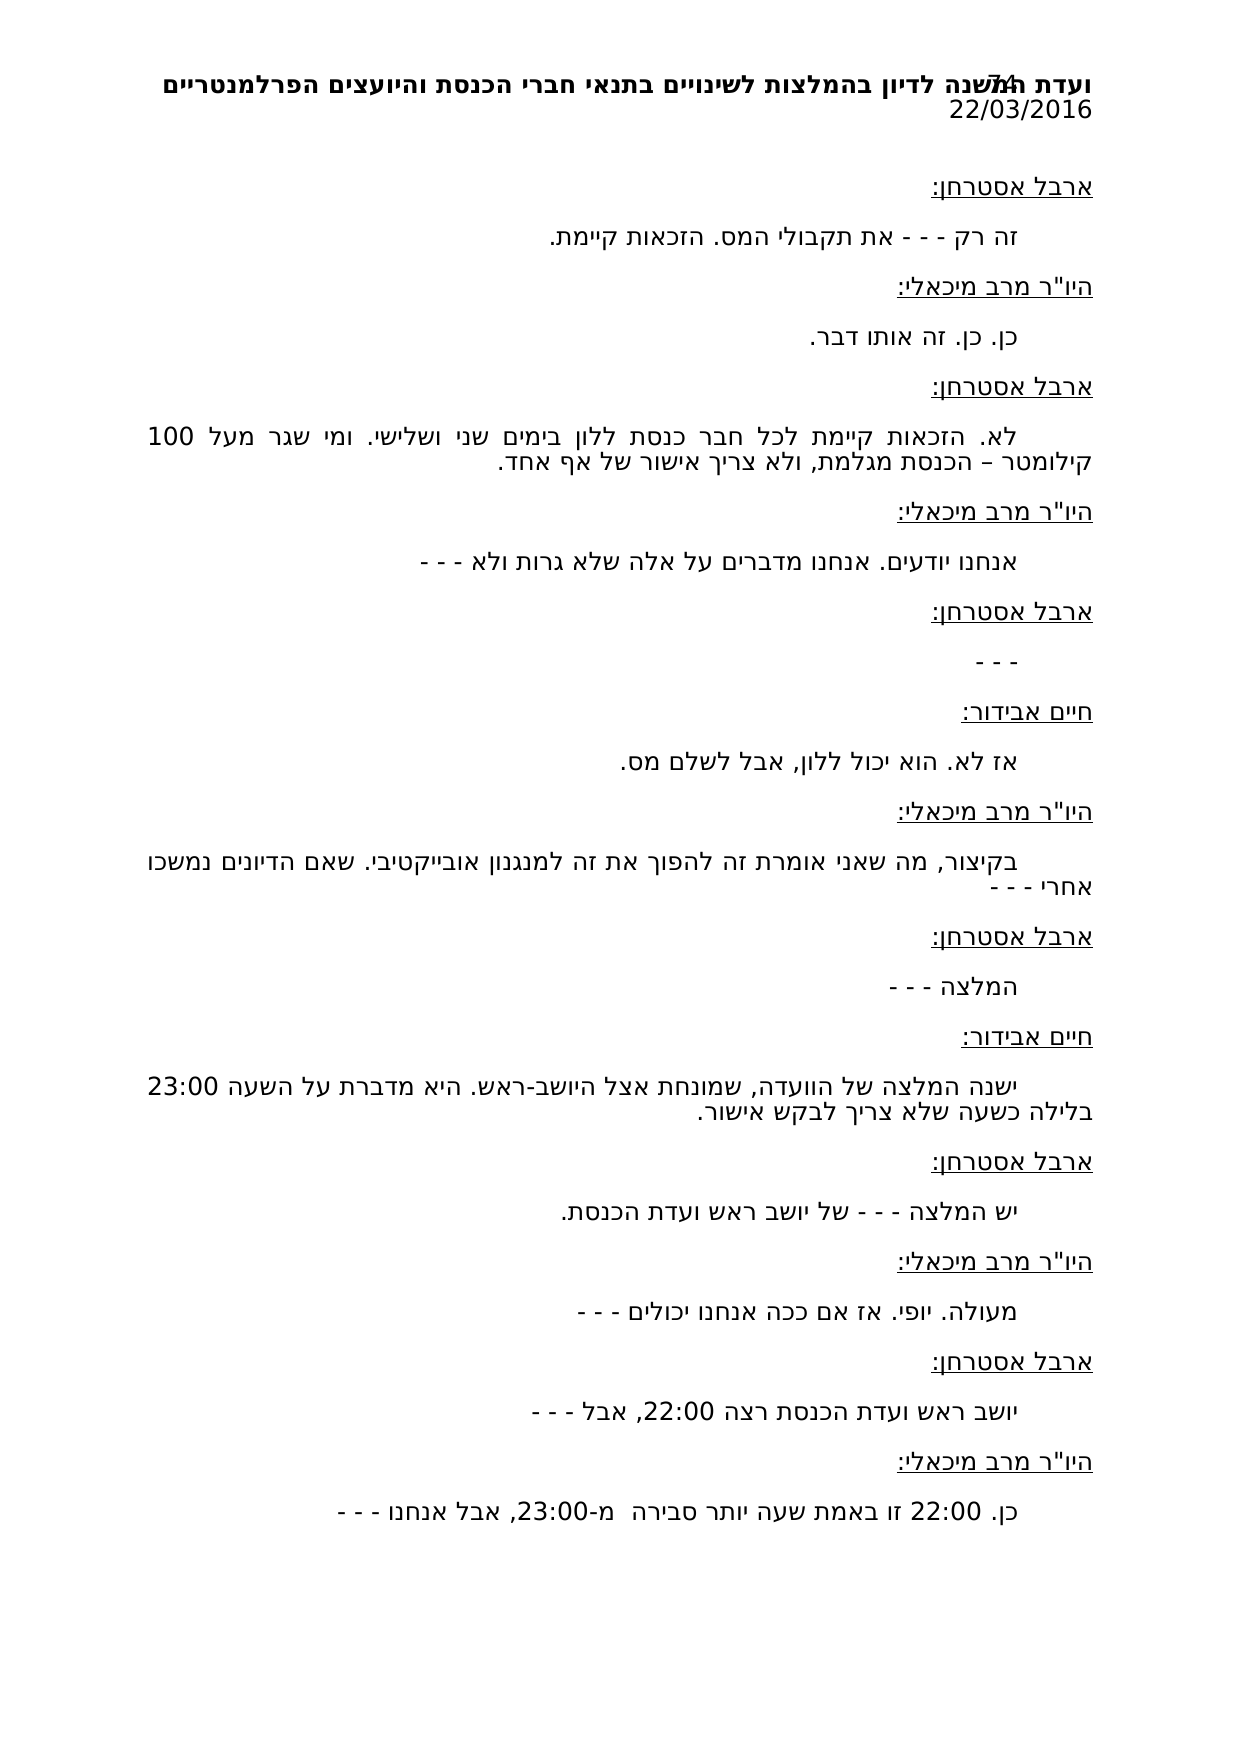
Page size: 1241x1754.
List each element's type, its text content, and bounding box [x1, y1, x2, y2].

text כן. 22:00 זו באמת שעה יותר סבירה מ-23:00, אבל אנחנו - - - [147, 1500, 1093, 1525]
text ישנה המלצה של הוועדה, שמונחת אצל היושב-ראש. היא מדברת על השעה 23:00 בלילה כשעה שלא צריך לבקש אישור. [147, 1075, 1093, 1125]
text מעולה. יופי. אז אם ככה אנחנו יכולים - - - [147, 1300, 1093, 1325]
text חיים אבידור: [147, 700, 1093, 725]
text אז לא. הוא יכול ללון, אבל לשלם מס. [147, 750, 1093, 775]
text ארבל אסטרחן: [147, 1150, 1093, 1175]
text היו"ר מרב מיכאלי: [147, 275, 1093, 300]
text המלצה - - - [147, 975, 1093, 1000]
text אנחנו יודעים. אנחנו מדברים על אלה שלא גרות ולא - - - [147, 550, 1093, 575]
text ארבל אסטרחן: [147, 375, 1093, 400]
text יש המלצה - - - של יושב ראש ועדת הכנסת. [147, 1200, 1093, 1225]
text ארבל אסטרחן: [147, 600, 1093, 625]
text כן. כן. זה אותו דבר. [147, 325, 1093, 350]
text היו"ר מרב מיכאלי: [147, 1250, 1093, 1275]
text בקיצור, מה שאני אומרת זה להפוך את זה למנגנון אובייקטיבי. שאם הדיונים נמשכו אחרי - - - [147, 850, 1093, 900]
text היו"ר מרב מיכאלי: [147, 800, 1093, 825]
text ארבל אסטרחן: [147, 925, 1093, 950]
text היו"ר מרב מיכאלי: [147, 1450, 1093, 1475]
text היו"ר מרב מיכאלי: [147, 500, 1093, 525]
text יושב ראש ועדת הכנסת רצה 22:00, אבל - - - [147, 1400, 1093, 1425]
text חיים אבידור: [147, 1025, 1093, 1050]
text זה רק - - - את תקבולי המס. הזכאות קיימת. [147, 225, 1093, 250]
text - - - [147, 650, 1093, 675]
text ארבל אסטרחן: [147, 1350, 1093, 1375]
text לא. הזכאות קיימת לכל חבר כנסת ללון בימים שני ושלישי. ומי שגר מעל 100 קילומטר – הכנסת מגלמת, ולא צריך אישור של אף אחד. [147, 425, 1093, 475]
text ארבל אסטרחן: [147, 175, 1093, 200]
